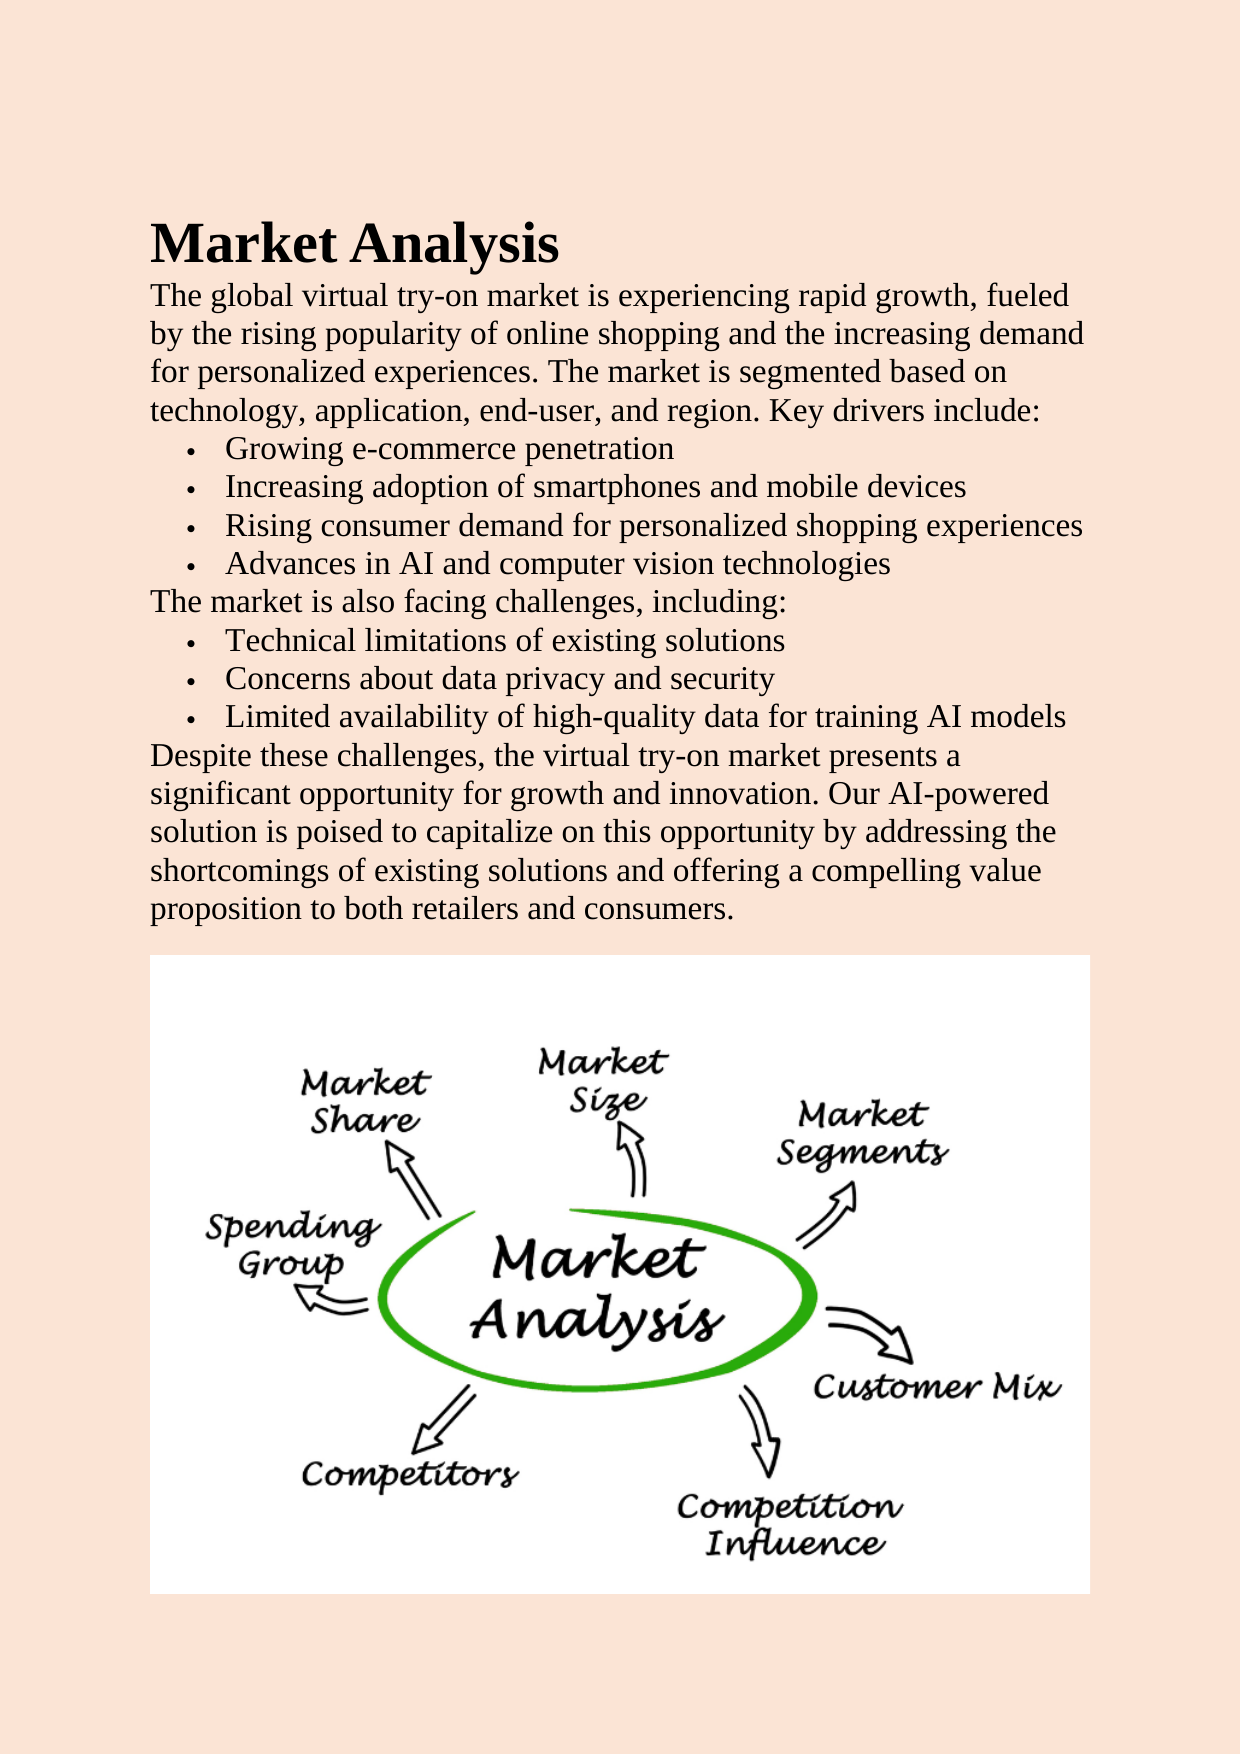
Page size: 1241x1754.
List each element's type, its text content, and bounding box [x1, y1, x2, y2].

picture [150, 955, 1091, 1594]
list Limited availability of high-quality data for training AI models [187, 697, 1090, 735]
text Despite these challenges, the virtual try-on market presents a significant opportunity for growth and innovation. Our AI-powered solution is poised to capitalize on this opportunity by addressing the shortcomings of existing solutions and offering a compelling value proposition to both retailers and consumers. [150, 735, 1090, 927]
text Market Analysis [150, 208, 1090, 275]
list Growing e-commerce penetration [187, 428, 1090, 467]
list Technical limitations of existing solutions [187, 620, 1090, 658]
text The global virtual try-on market is experiencing rapid growth, fueled by the rising popularity of online shopping and the increasing demand for personalized experiences. The market is segmented based on technology, application, end-user, and region. Key drivers include: [150, 275, 1090, 428]
list Advances in AI and computer vision technologies [187, 543, 1090, 582]
list Increasing adoption of smartphones and mobile devices [187, 467, 1090, 505]
text The market is also facing challenges, including: [150, 582, 1090, 620]
list Rising consumer demand for personalized shopping experiences [187, 505, 1090, 543]
list Concerns about data privacy and security [187, 658, 1090, 697]
